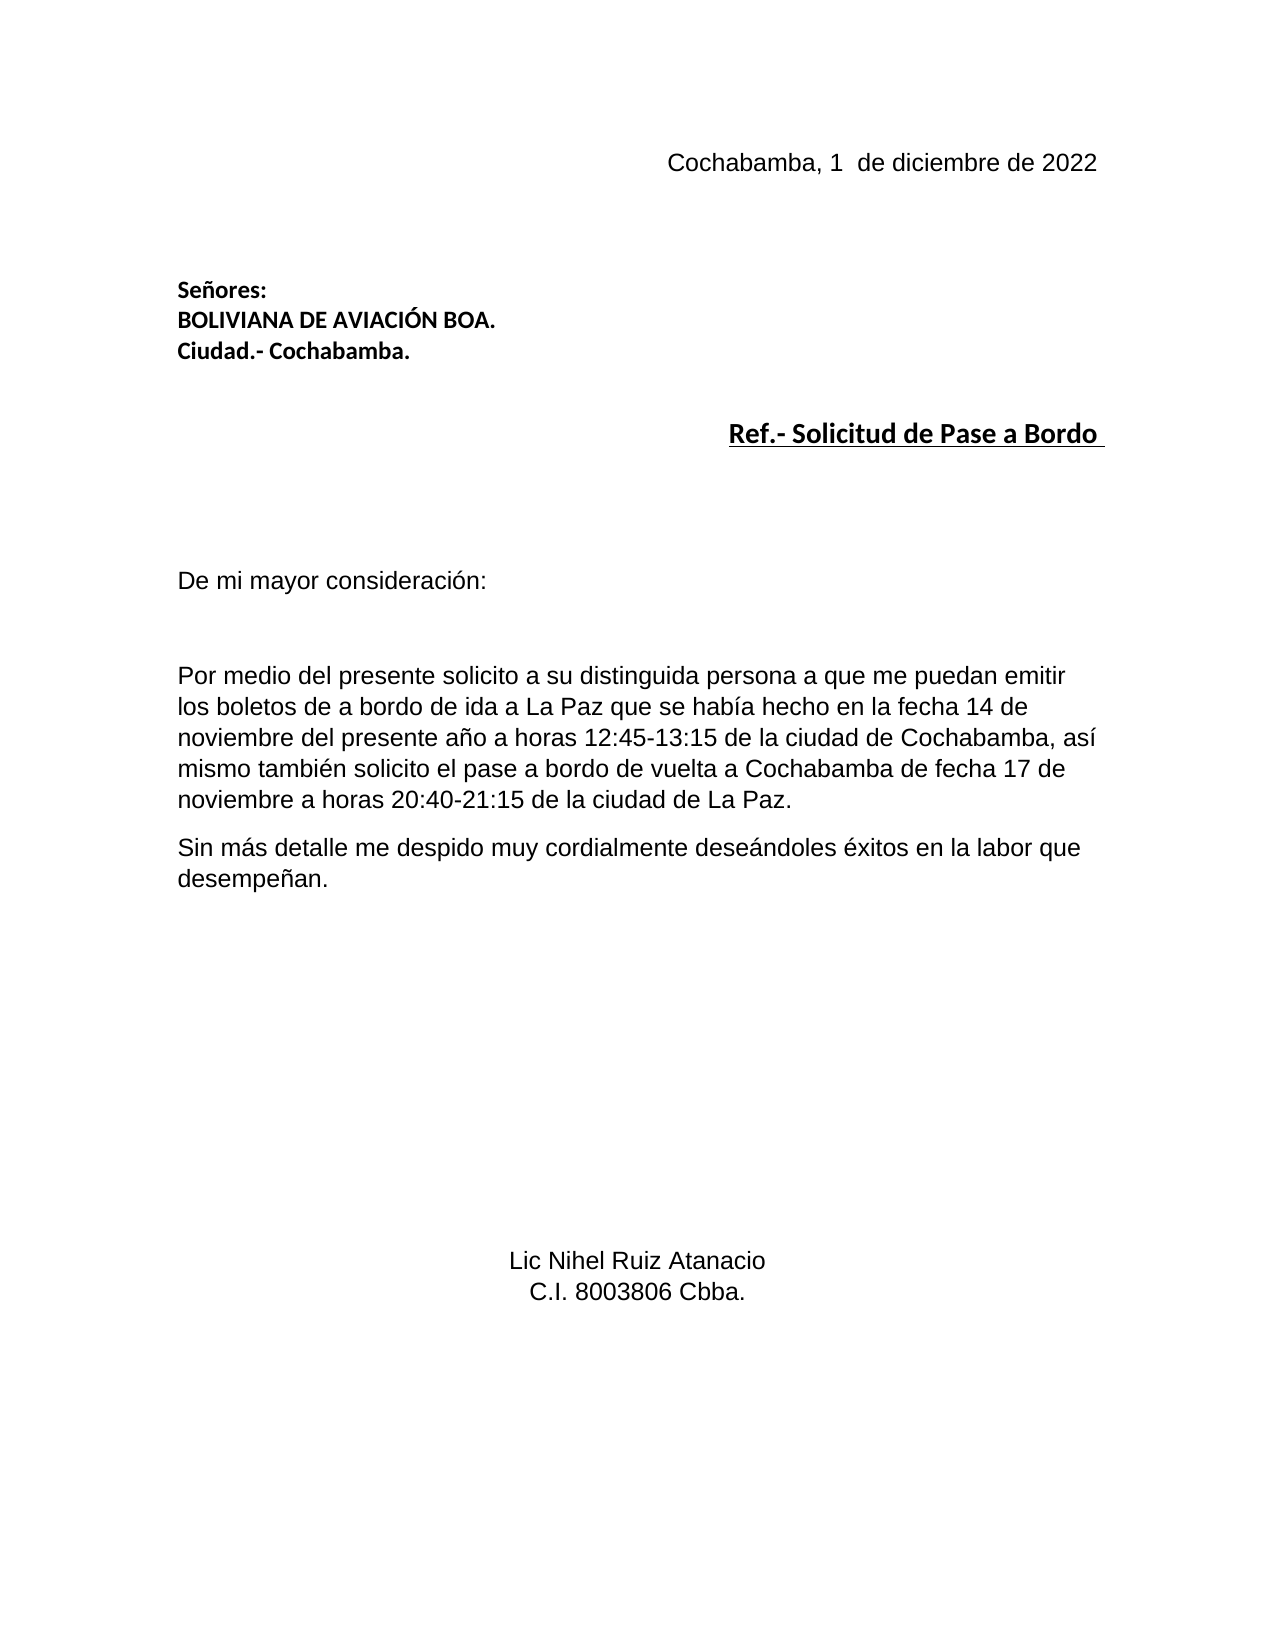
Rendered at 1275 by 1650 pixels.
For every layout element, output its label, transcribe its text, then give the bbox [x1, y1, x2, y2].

text Ciudad.- Cochabamba. [177, 335, 1098, 366]
text Cochabamba, 1 de diciembre de 2022 [177, 148, 1098, 176]
text Por medio del presente solicito a su distinguida persona a que me puedan emitir los boletos de a bordo de ida a La Paz que se había hecho en la fecha 14 de noviembre del presente año a horas 12:45-13:15 de la ciudad de Cochabamba, así mismo también solicito el pase a bordo de vuelta a Cochabamba de fecha 17 de noviembre a horas 20:40-21:15 de la ciudad de La Paz. [177, 661, 1098, 814]
text De mi mayor consideración: [177, 566, 1098, 594]
text Lic Nihel Ruiz Atanacio [177, 1246, 1098, 1274]
text Sin más detalle me despido muy cordialmente deseándoles éxitos en la labor que desempeñan. [177, 833, 1098, 893]
text C.I. 8003806 Cbba. [177, 1277, 1098, 1306]
text Ref.- Solicitud de Pase a Bordo [177, 415, 1098, 451]
text Señores: [177, 274, 1098, 304]
text BOLIVIANA DE AVIACIÓN BOA. [177, 304, 1098, 335]
